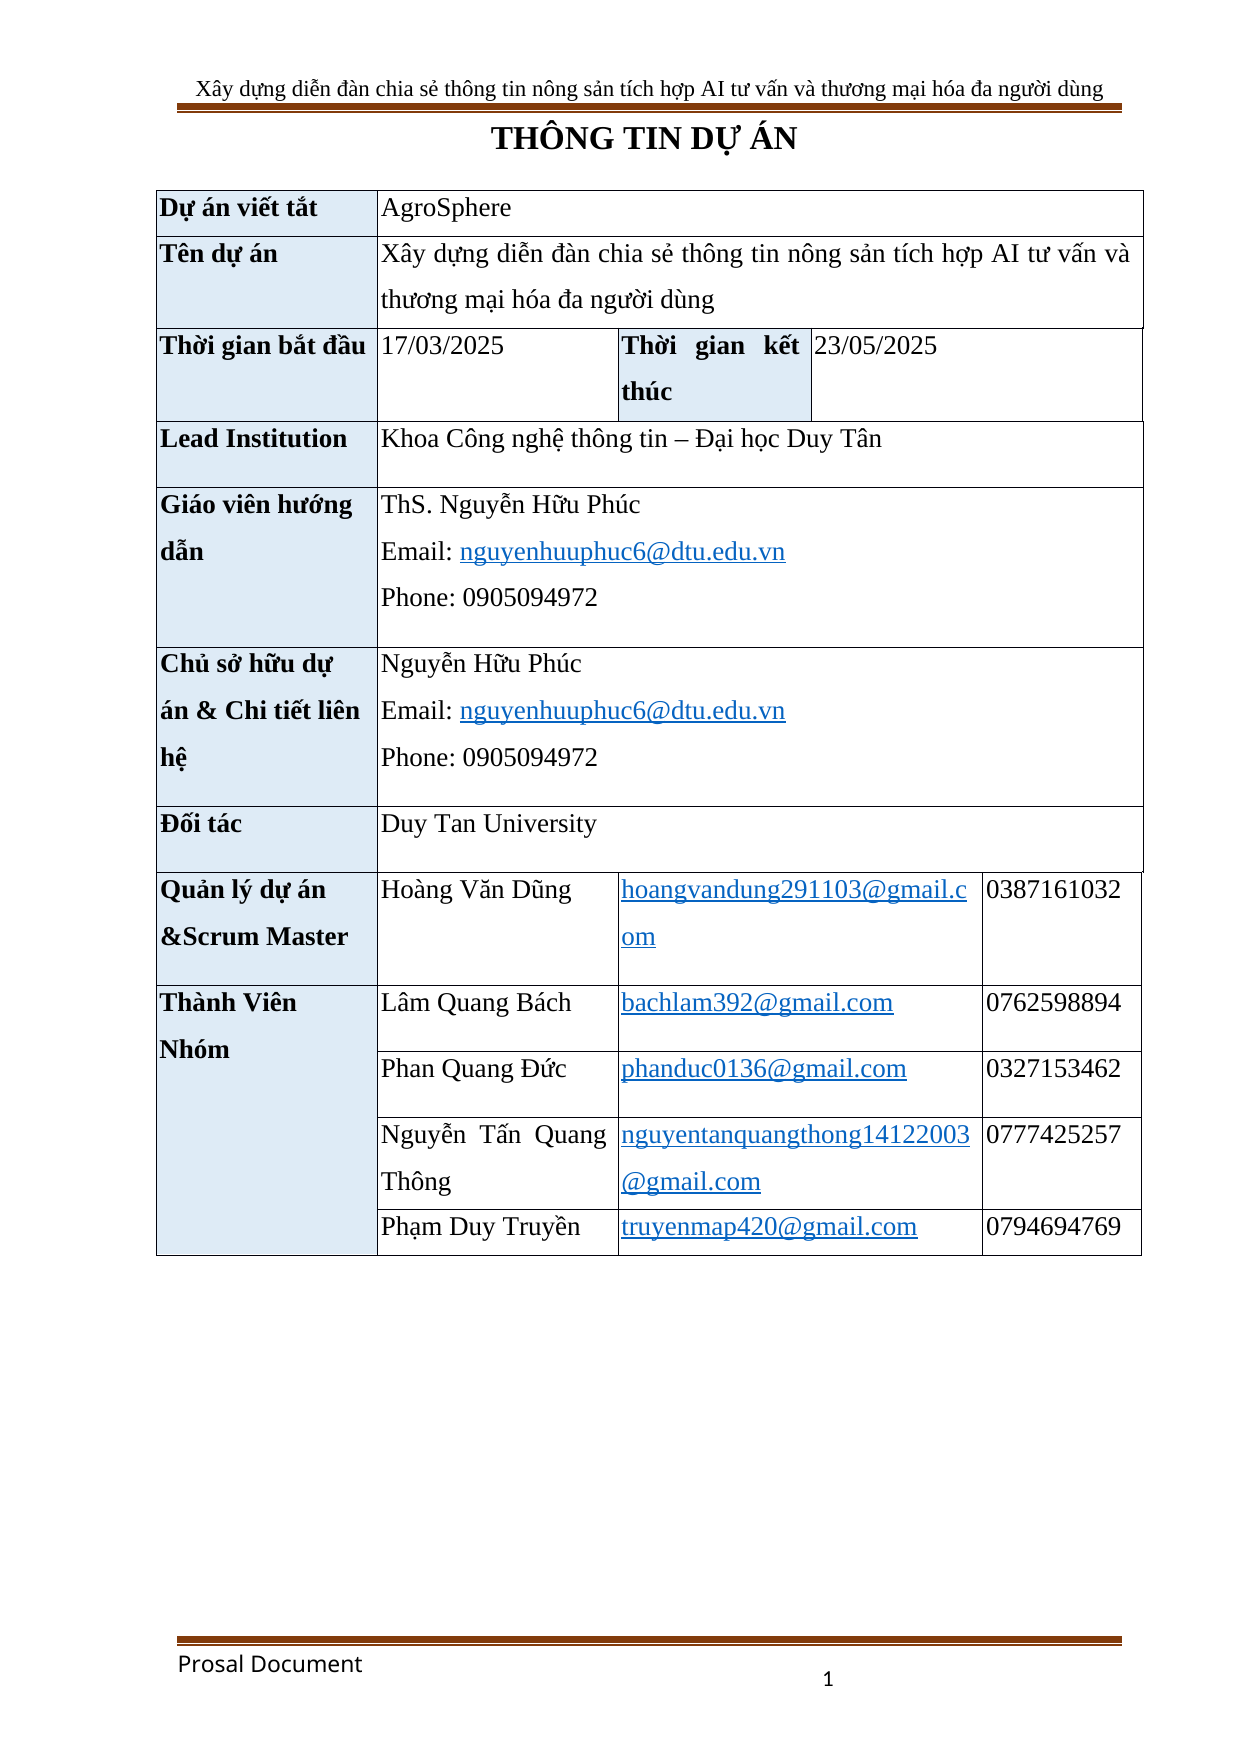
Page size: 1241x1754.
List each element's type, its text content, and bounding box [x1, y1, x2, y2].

table_cell 0387161032 [983, 873, 1141, 985]
table_cell Duy Tan University [378, 807, 1143, 872]
table_header THÔNG TIN DỰ ÁN [156, 118, 1143, 190]
table_cell bachlam392@gmail.com [619, 986, 982, 1051]
table_cell Quản lý dự án &Scrum Master [157, 873, 377, 985]
table_cell 0794694769 [983, 1210, 1141, 1254]
table_cell Nguyễn Tấn Quang Thông [378, 1118, 618, 1209]
table_cell Thời gian kết thúc [619, 329, 811, 421]
table_cell hoangvandung291103@gmail.com [619, 873, 982, 985]
table_cell Phạm Duy Truyền [378, 1210, 618, 1254]
table_cell 17/03/2025 [378, 329, 618, 421]
table_cell Thành Viên Nhóm [157, 986, 377, 1254]
table_cell phanduc0136@gmail.com [619, 1052, 982, 1117]
table_cell Chủ sở hữu dự án & Chi tiết liên hệ [157, 648, 377, 806]
table_cell Thời gian bắt đầu [157, 329, 377, 421]
table_cell Lâm Quang Bách [378, 986, 618, 1051]
table_cell Xây dựng diễn đàn chia sẻ thông tin nông sản tích hợp AI tư vấn và thương mại hóa đa người dùng [378, 237, 1143, 328]
table_cell 0327153462 [983, 1052, 1141, 1117]
table_cell AgroSphere [378, 191, 1143, 236]
table_cell 0762598894 [983, 986, 1141, 1051]
table_cell 0777425257 [983, 1118, 1141, 1209]
table_cell Giáo viên hướng dẫn [157, 488, 377, 647]
table_cell Dự án viết tắt [157, 191, 377, 236]
table_cell nguyentanquangthong14122003@gmail.com [619, 1118, 982, 1209]
table_cell Lead Institution [157, 422, 377, 487]
table_cell 23/05/2025 [812, 329, 1142, 421]
table_cell Hoàng Văn Dũng [378, 873, 618, 985]
table_cell truyenmap420@gmail.com [619, 1210, 982, 1254]
table_cell ThS. Nguyễn Hữu Phúc Email: nguyenhuuphuc6@dtu.edu.vn Phone: 0905094972 [378, 488, 1143, 647]
table_cell Nguyễn Hữu Phúc Email: nguyenhuuphuc6@dtu.edu.vn Phone: 0905094972 [378, 648, 1143, 806]
table_cell Khoa Công nghệ thông tin – Đại học Duy Tân [378, 422, 1143, 487]
table_cell Tên dự án [157, 237, 377, 328]
table_cell Phan Quang Đức [378, 1052, 618, 1117]
table_cell Đối tác [157, 807, 377, 872]
